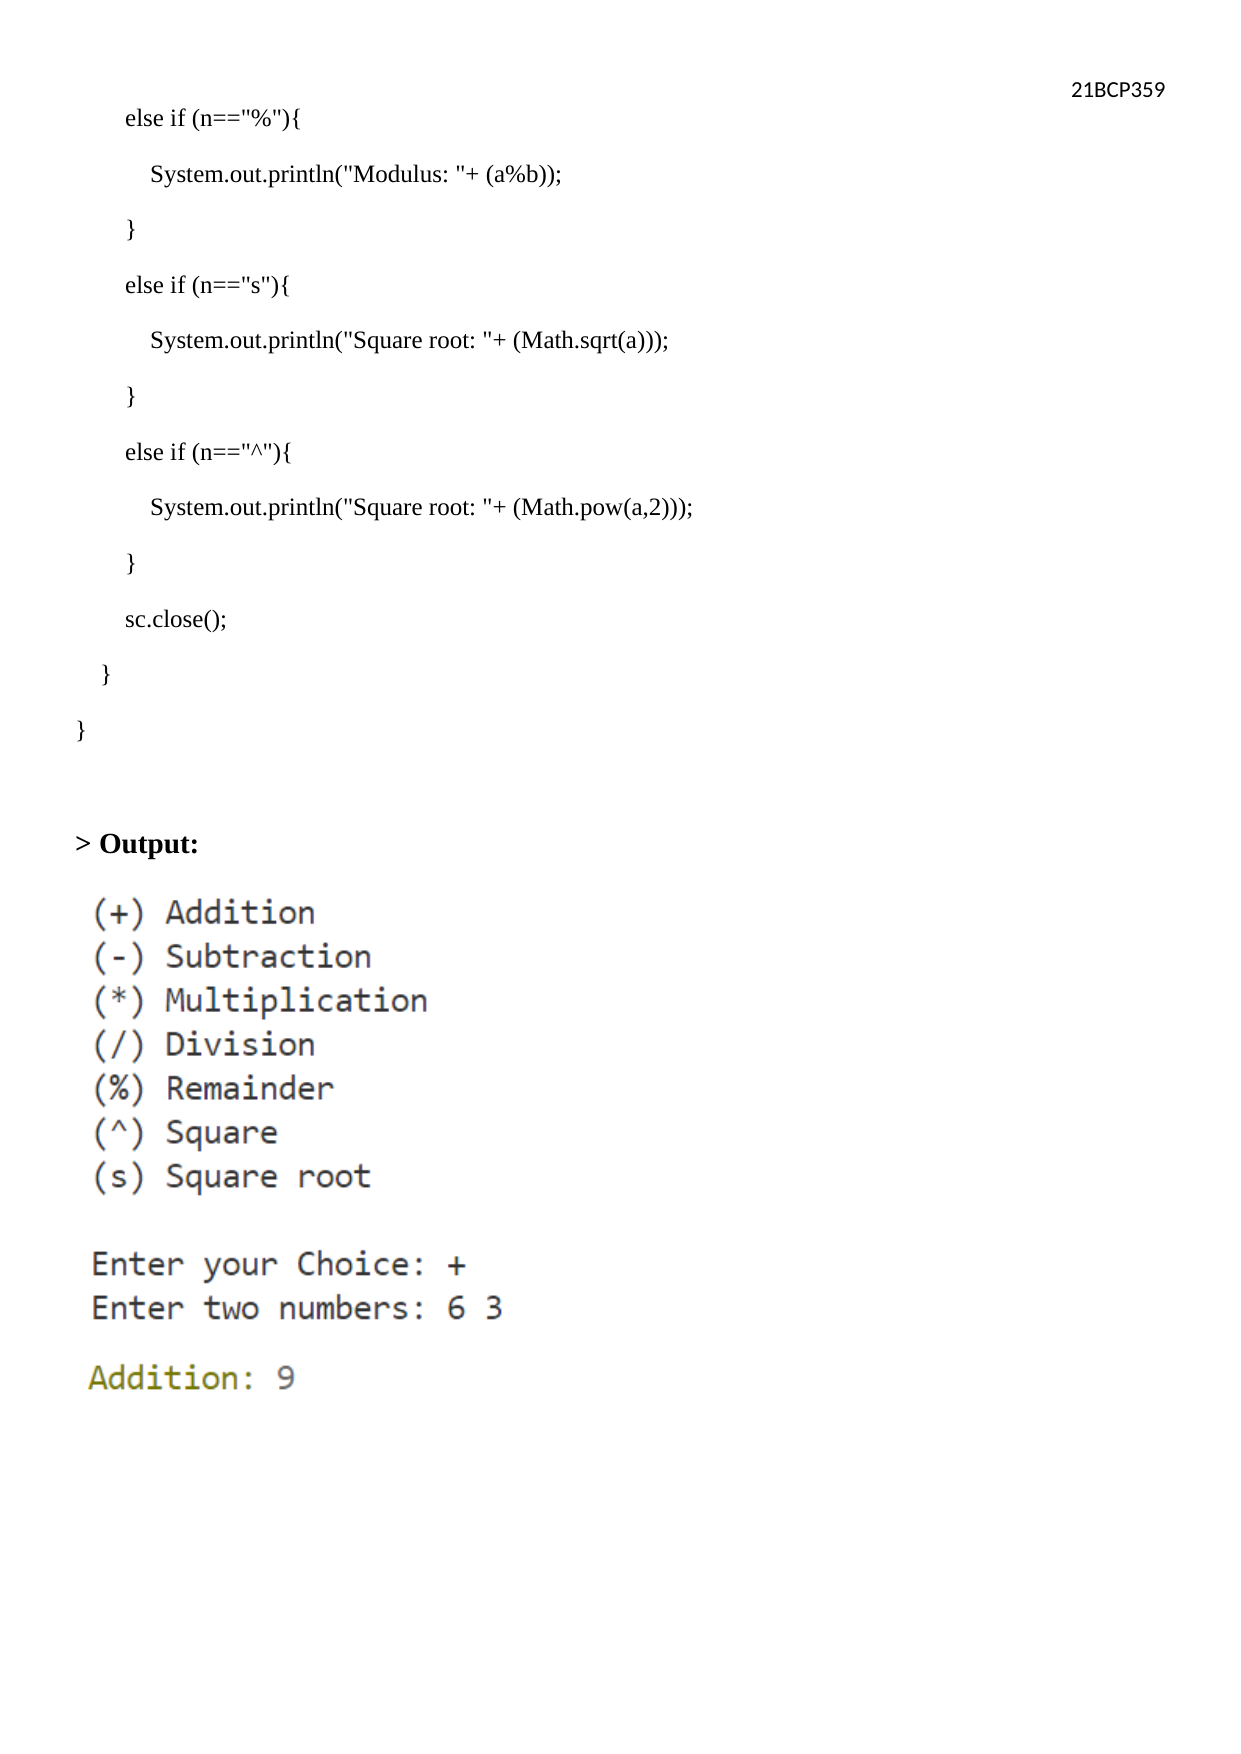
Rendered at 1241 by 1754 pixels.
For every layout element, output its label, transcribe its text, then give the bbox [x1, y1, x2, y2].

picture [75, 888, 611, 1332]
text } [75, 548, 1165, 577]
text } [75, 381, 1165, 410]
text else if (n=="%"){ [75, 103, 1165, 132]
text } [75, 659, 1165, 688]
picture [75, 1356, 416, 1399]
text } [75, 715, 1165, 744]
text sc.close(); [75, 604, 1165, 632]
text else if (n=="s"){ [75, 270, 1165, 299]
text System.out.println("Modulus: "+ (a%b)); [75, 159, 1165, 187]
text System.out.println("Square root: "+ (Math.pow(a,2))); [75, 492, 1165, 521]
text > Output: [75, 826, 1165, 860]
text else if (n=="^"){ [75, 437, 1165, 466]
text System.out.println("Square root: "+ (Math.sqrt(a))); [75, 326, 1165, 354]
text } [75, 214, 1165, 243]
